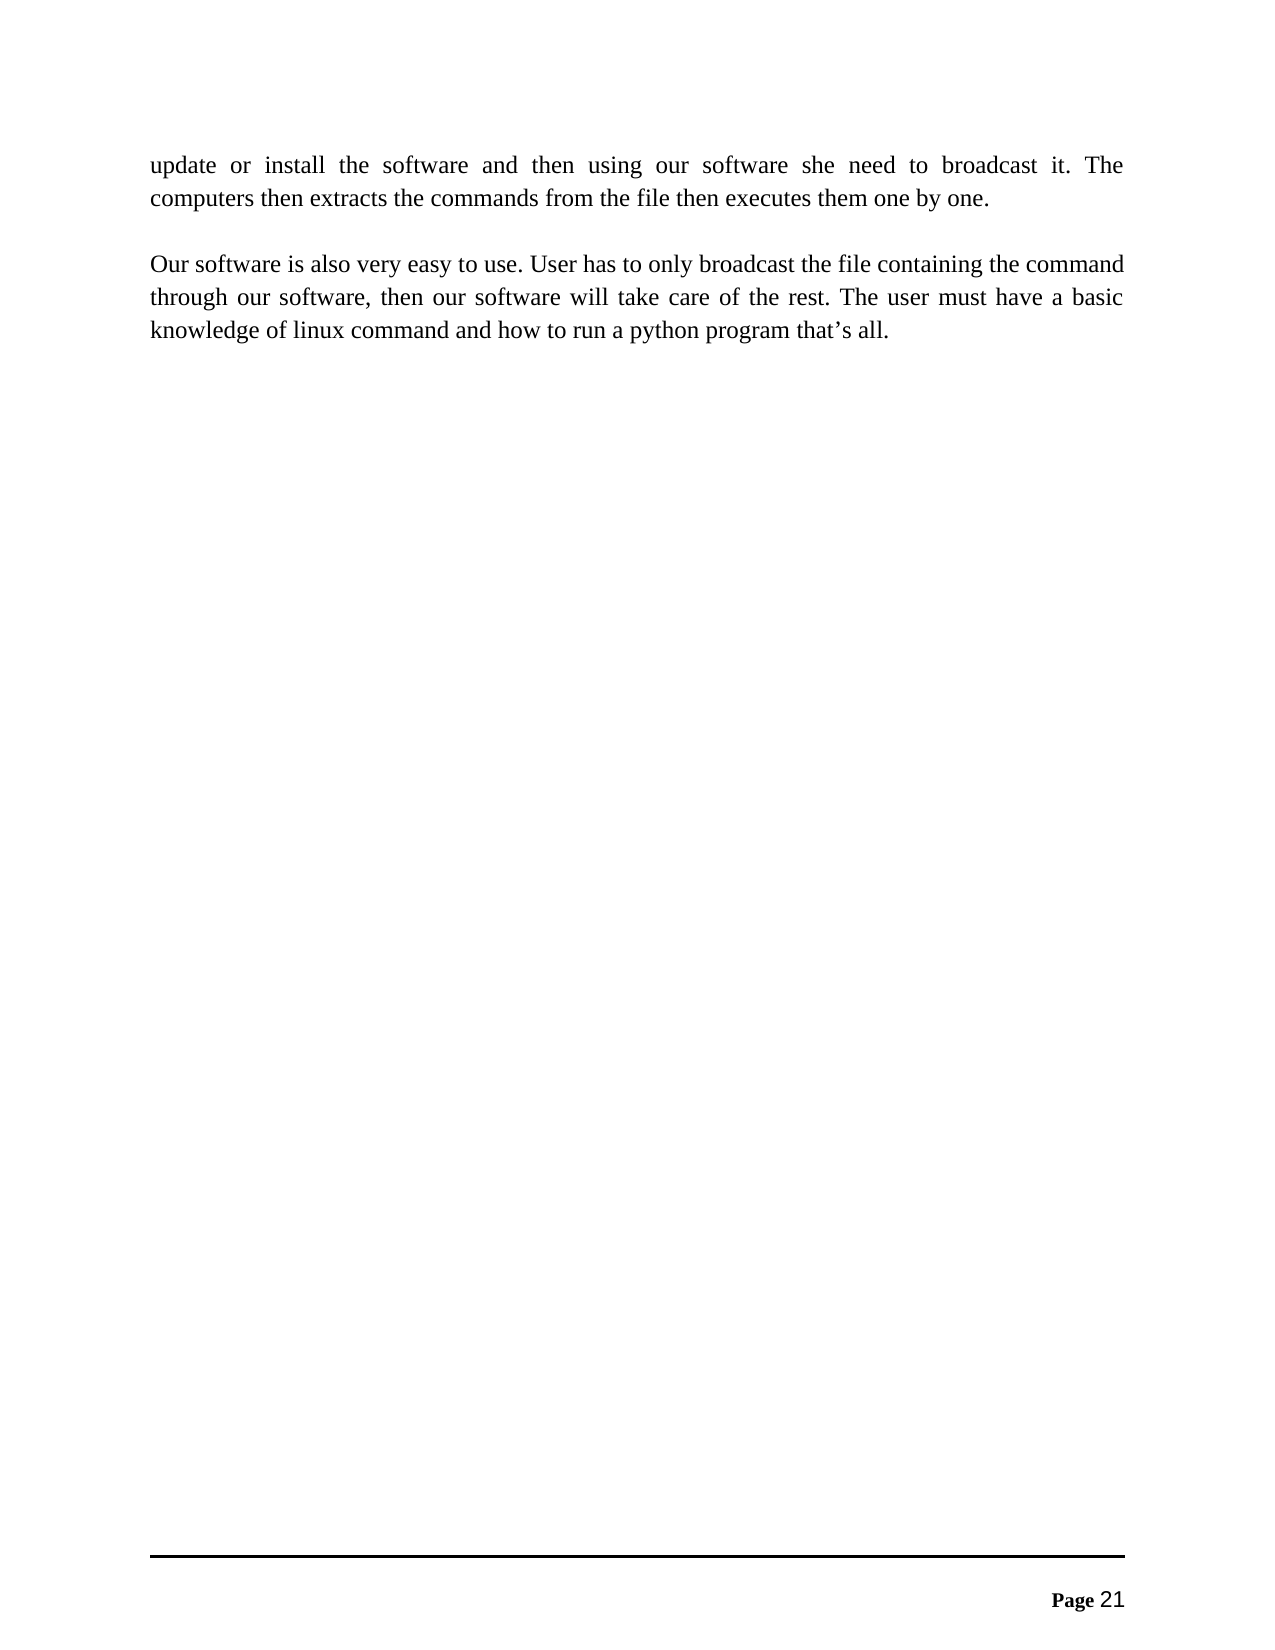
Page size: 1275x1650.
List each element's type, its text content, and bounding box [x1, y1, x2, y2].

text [150, 150, 1125, 212]
text Our software is also very easy to use. User has to only broadcast the file containing the command through our software, then our software will take care of the rest. The user must have a basic knowledge of linux command and how to run a python program that’s all. [150, 249, 1125, 344]
